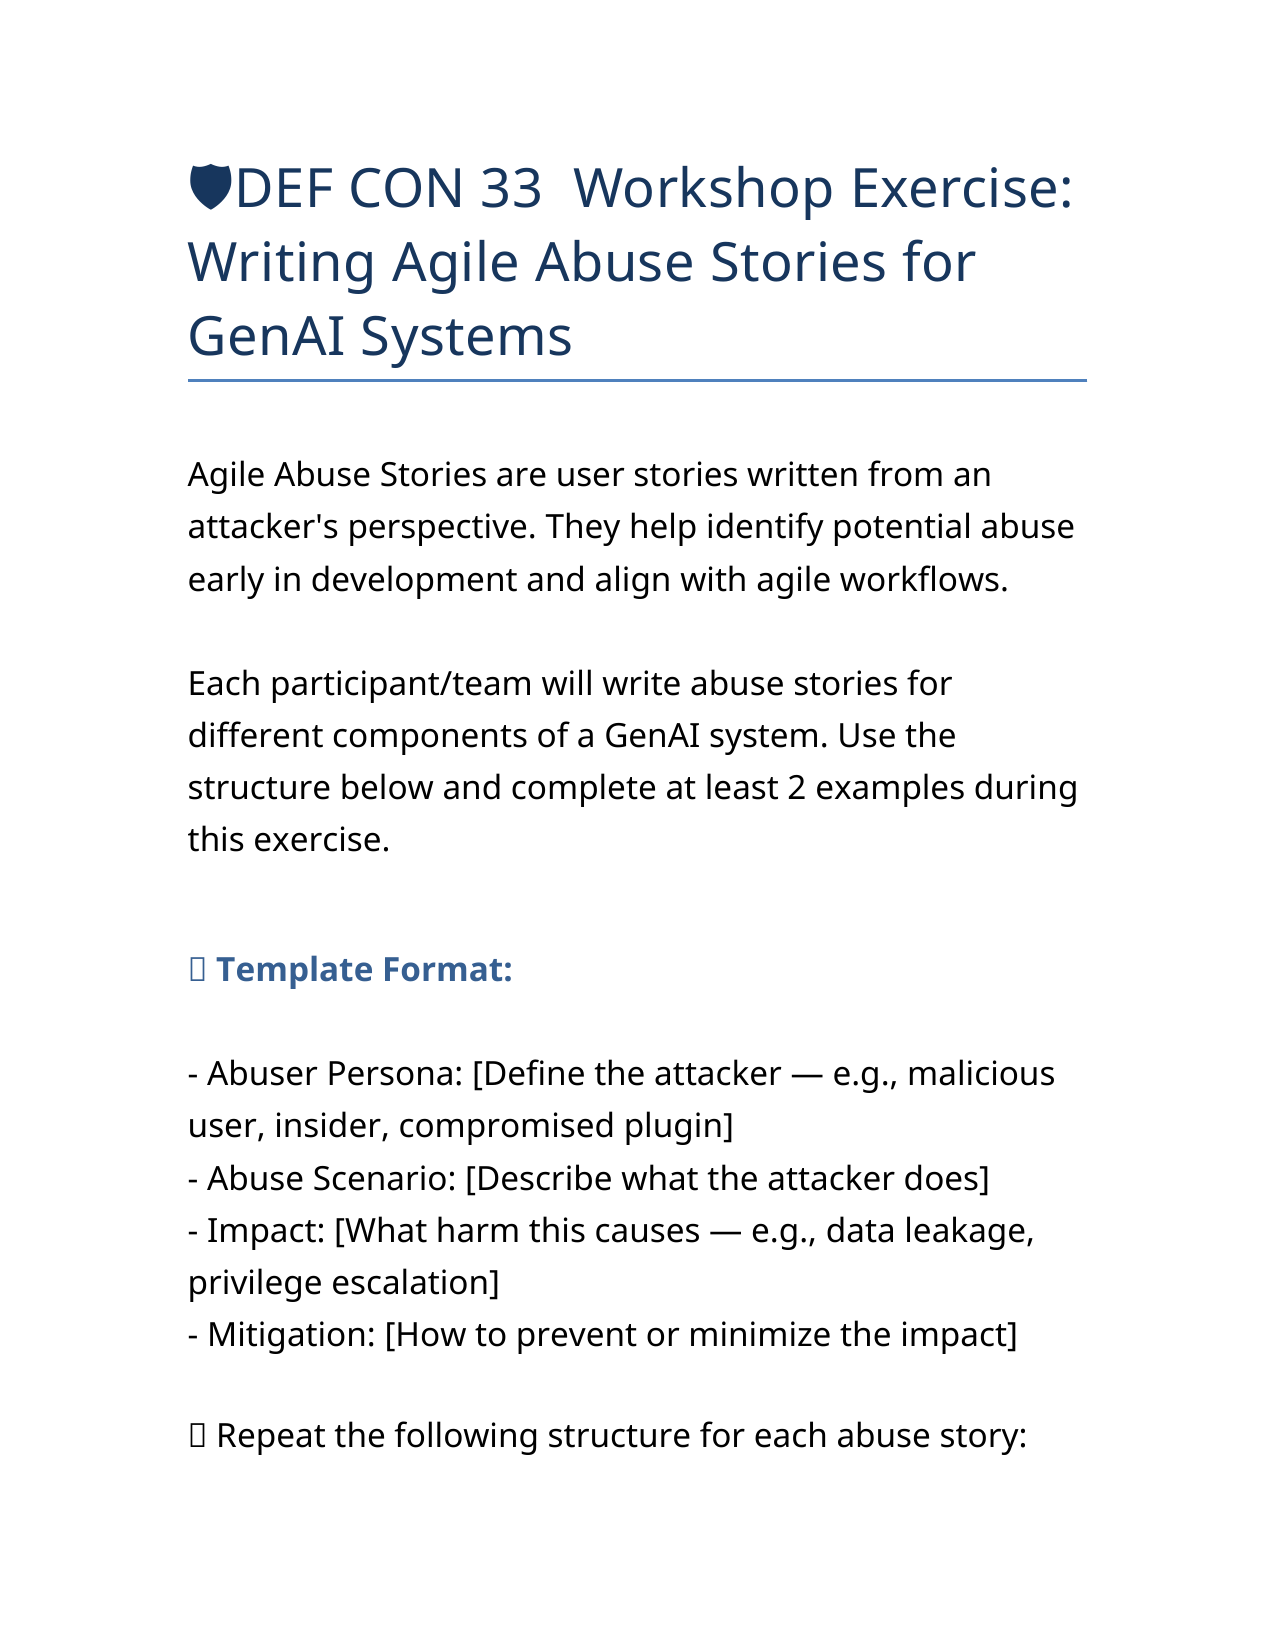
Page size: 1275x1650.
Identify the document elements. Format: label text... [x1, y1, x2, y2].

text Agile Abuse Stories are user stories written from an attacker's perspective. They help identify potential abuse early in development and align with agile workflows. Each participant/team will write abuse stories for different components of a GenAI system. Use the structure below and complete at least 2 examples during this exercise. [187, 413, 1087, 892]
title 🛡️DEF CON 33 Workshop Exercise: Writing Agile Abuse Stories for GenAI Systems [187, 150, 1087, 382]
subtitle 📌 Template Format: [187, 946, 1087, 991]
text - Abuser Persona: [Define the attacker — e.g., malicious user, insider, compromised plugin] - Abuse Scenario: [Describe what the attacker does] - Impact: [What harm this causes — e.g., data leakage, privilege escalation] - Mitigation: [How to prevent or minimize the impact] [187, 998, 1087, 1387]
text 🔁 Repeat the following structure for each abuse story: [187, 1411, 1087, 1457]
